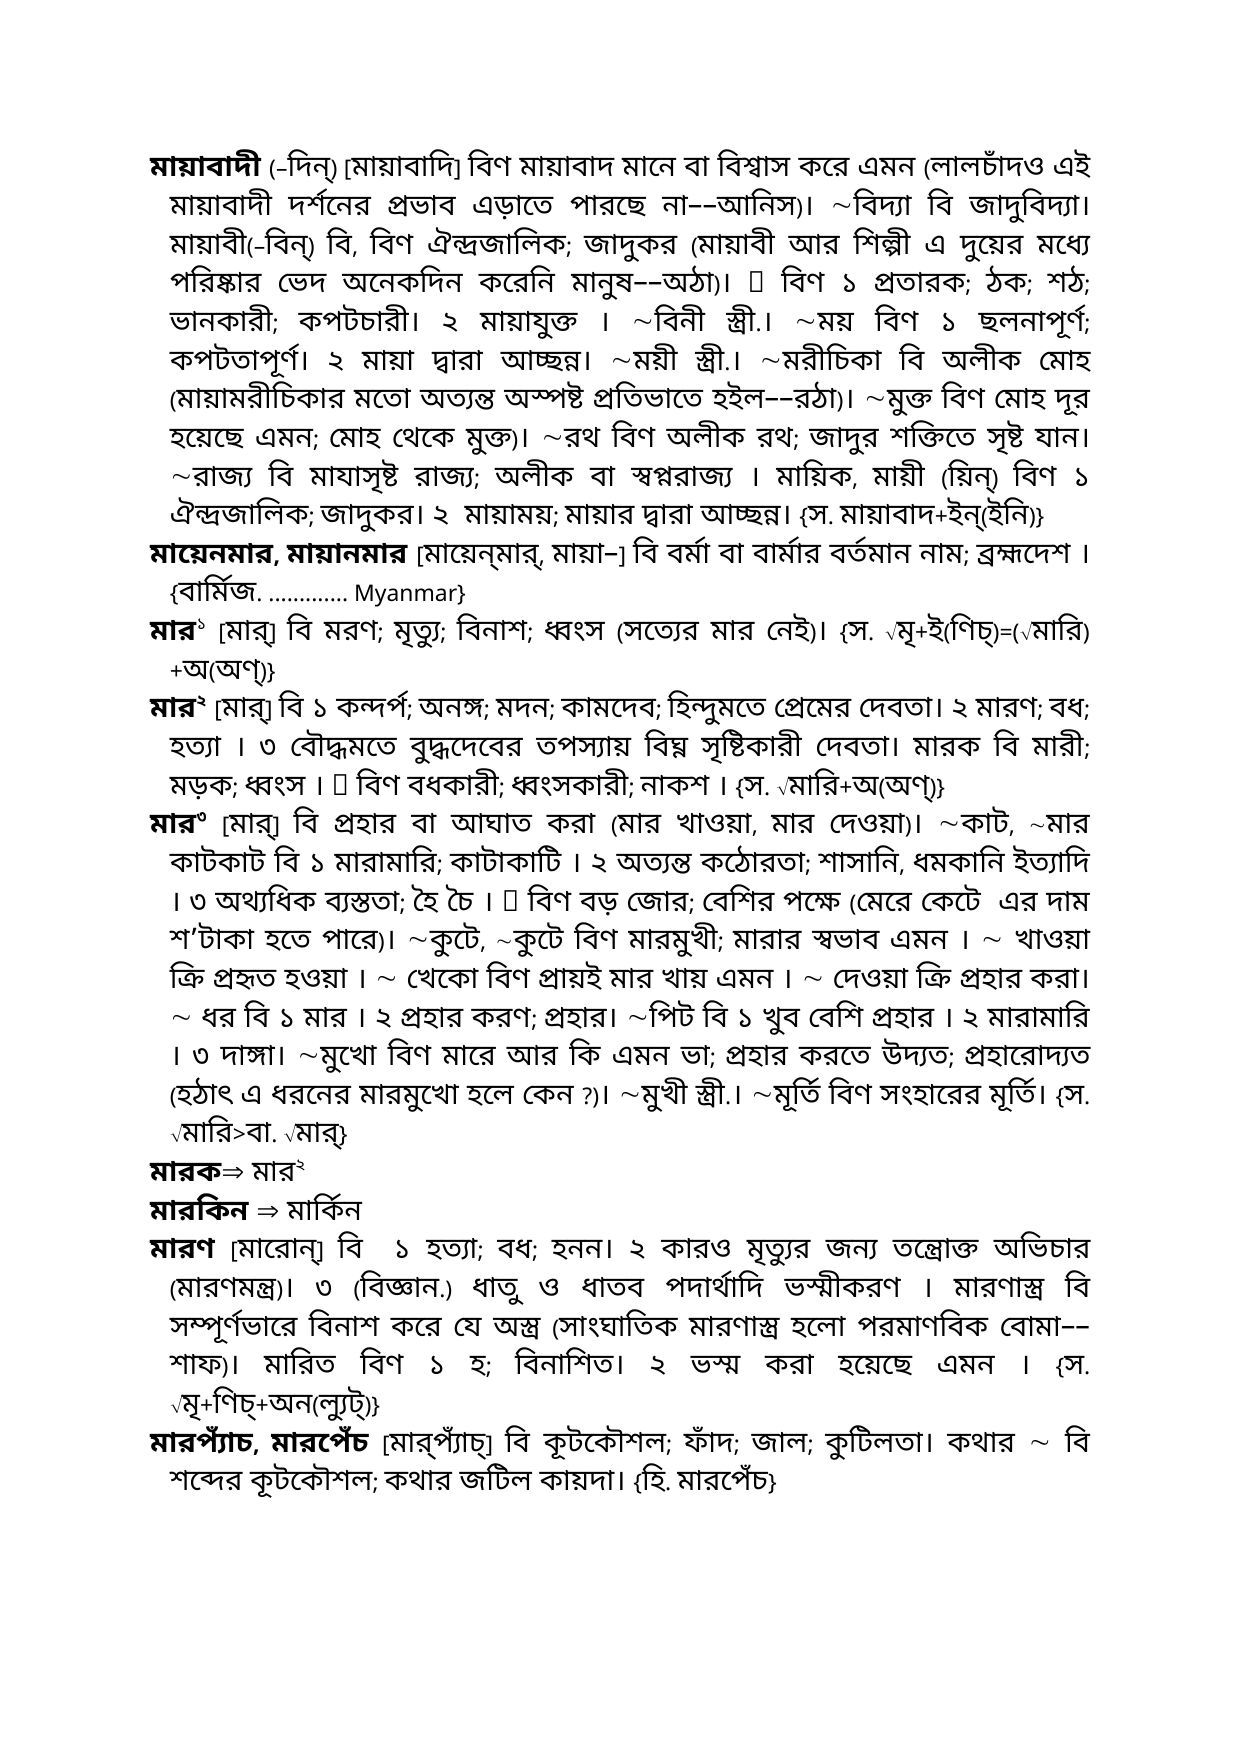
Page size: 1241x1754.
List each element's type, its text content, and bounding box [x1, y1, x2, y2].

text মারক মার২ [150, 1155, 1090, 1193]
text মায়েনমার, মায়ানমার [মায়েন্‌মার্‌, মায়া–] বি বর্মা বা বার্মার বর্তমান নাম; ব্রহ্মদেশ । {বার্মিজ. ............. Myanmar} [150, 536, 1090, 614]
text মারপ্যাঁচ, মারপেঁচ [মার্‌প্যাঁচ্‌] বি কূটকৌশল; ফাঁদ; জাল; কুটিলতা। কথার বি শব্দের কূটকৌশল; কথার জটিল কায়দা। {হি. মারপেঁচ} [150, 1425, 1090, 1503]
text মারকিন মার্কিন [150, 1193, 1090, 1232]
text মার৩ [মার্‌] বি প্রহার বা আঘাত করা (মার খাওয়া, মার দেওয়া)। কাট, মার কাটকাট বি ১ মারামারি; কাটাকাটি । ২ অত্যন্ত কঠোরতা; শাসানি, ধমকানি ইত্যাদি । ৩ অথ্যধিক ব্যস্ততা; হৈ চৈ । বিণ বড় জোর; বেশির পক্ষে (মেরে কেটে এর দাম শ’টাকা হতে পারে)। কুটে, কুটে বিণ মারমুখী; মারার স্বভাব এমন । খাওয়া ক্রি প্রহৃত হওয়া । খেকো বিণ প্রায়ই মার খায় এমন । দেওয়া ক্রি প্রহার করা। ধর বি ১ মার । ২ প্রহার করণ; প্রহার। পিট বি ১ খুব বেশি প্রহার । ২ মারামারি । ৩ দাঙ্গা। মুখো বিণ মারে আর কি এমন ভা; প্রহার করতে উদ্যত; প্রহারোদ্যত (হঠাৎ এ ধরনের মারমুখো হলে কেন ?)। মুখী স্ত্রী.। মূর্তি বিণ সংহারের মূর্তি। {স. মারি>বা. মার্‌} [150, 807, 1090, 1155]
text মার১ [মার্‌] বি মরণ; মৃত্যু; বিনাশ; ধ্বংস (সত্যের মার নেই)। {স. মৃ+ই(ণিচ্‌)=(মারি)+অ(অণ্‌)} [150, 614, 1090, 691]
text মার২ [মার্‌] বি ১ কন্দর্প; অনঙ্গ; মদন; কামদেব; হিন্দুমতে প্রেমের দেবতা। ২ মারণ; বধ; হত্যা । ৩ বৌদ্ধমতে বুদ্ধদেবের তপস্যায় বিঘ্ন সৃষ্টিকারী দেবতা। মারক বি মারী; মড়ক; ধ্বংস । বিণ বধকারী; ধ্বংসকারী; নাকশ । {স. মারি+অ(অণ্‌)} [150, 691, 1090, 807]
text মারণ [মারোন্‌] বি ১ হত্যা; বধ; হনন। ২ কারও মৃত্যুর জন্য তন্ত্রোক্ত অভিচার (মারণমন্ত্র)। ৩ (বিজ্ঞান.) ধাতু ও ধাতব পদার্থাদি ভস্মীকরণ । মারণাস্ত্র বি সম্পূর্ণভারে বিনাশ করে যে অস্ত্র (সাংঘাতিক মারণাস্ত্র হলো পরমাণবিক বোমা––শাফ)। মারিত বিণ ১ হ; বিনাশিত। ২ ভস্ম করা হয়েছে এমন । {স. মৃ+ণিচ্‌+অন(ল্যুট্‌)} [150, 1232, 1090, 1425]
text মায়াবাদী (–দিন্‌) [মায়াবাদি] বিণ মায়াবাদ মানে বা বিশ্বাস করে এমন (লালচাঁদও এই মায়াবাদী দর্শনের প্রভাব এড়াতে পারছে না––আনিস)। বিদ্যা বি জাদুবিদ্যা। মায়াবী(–বিন্‌) বি, বিণ ঐন্দ্রজালিক; জাদুকর (মায়াবী আর শিল্পী এ দুয়ের মধ্যে পরিষ্কার ভেদ অনেকদিন করেনি মানুষ––অঠা)। বিণ ১ প্রতারক; ঠক; শঠ; ভানকারী; কপটচারী। ২ মায়াযুক্ত । বিনী স্ত্রী.। ময় বিণ ১ ছলনাপূর্ণ; কপটতাপূর্ণ। ২ মায়া দ্বারা আচ্ছন্ন। ময়ী স্ত্রী.। মরীচিকা বি অলীক মোহ (মায়ামরীচিকার মতো অত্যন্ত অস্পষ্ট প্রতিভাতে হইল––রঠা)। মুক্ত বিণ মোহ দূর হয়েছে এমন; মোহ থেকে মুক্ত)। রথ বিণ অলীক রথ; জাদুর শক্তিতে সৃষ্ট যান। রাজ্য বি মাযাসৃষ্ট রাজ্য; অলীক বা স্বপ্নরাজ্য । মায়িক, মায়ী (য়িন্‌) বিণ ১ ঐন্দ্রজালিক; জাদুকর। ২ মায়াময়; মায়ার দ্বারা আচ্ছন্ন। {স. মায়াবাদ+ইন্‌(ইনি)} [150, 150, 1090, 536]
